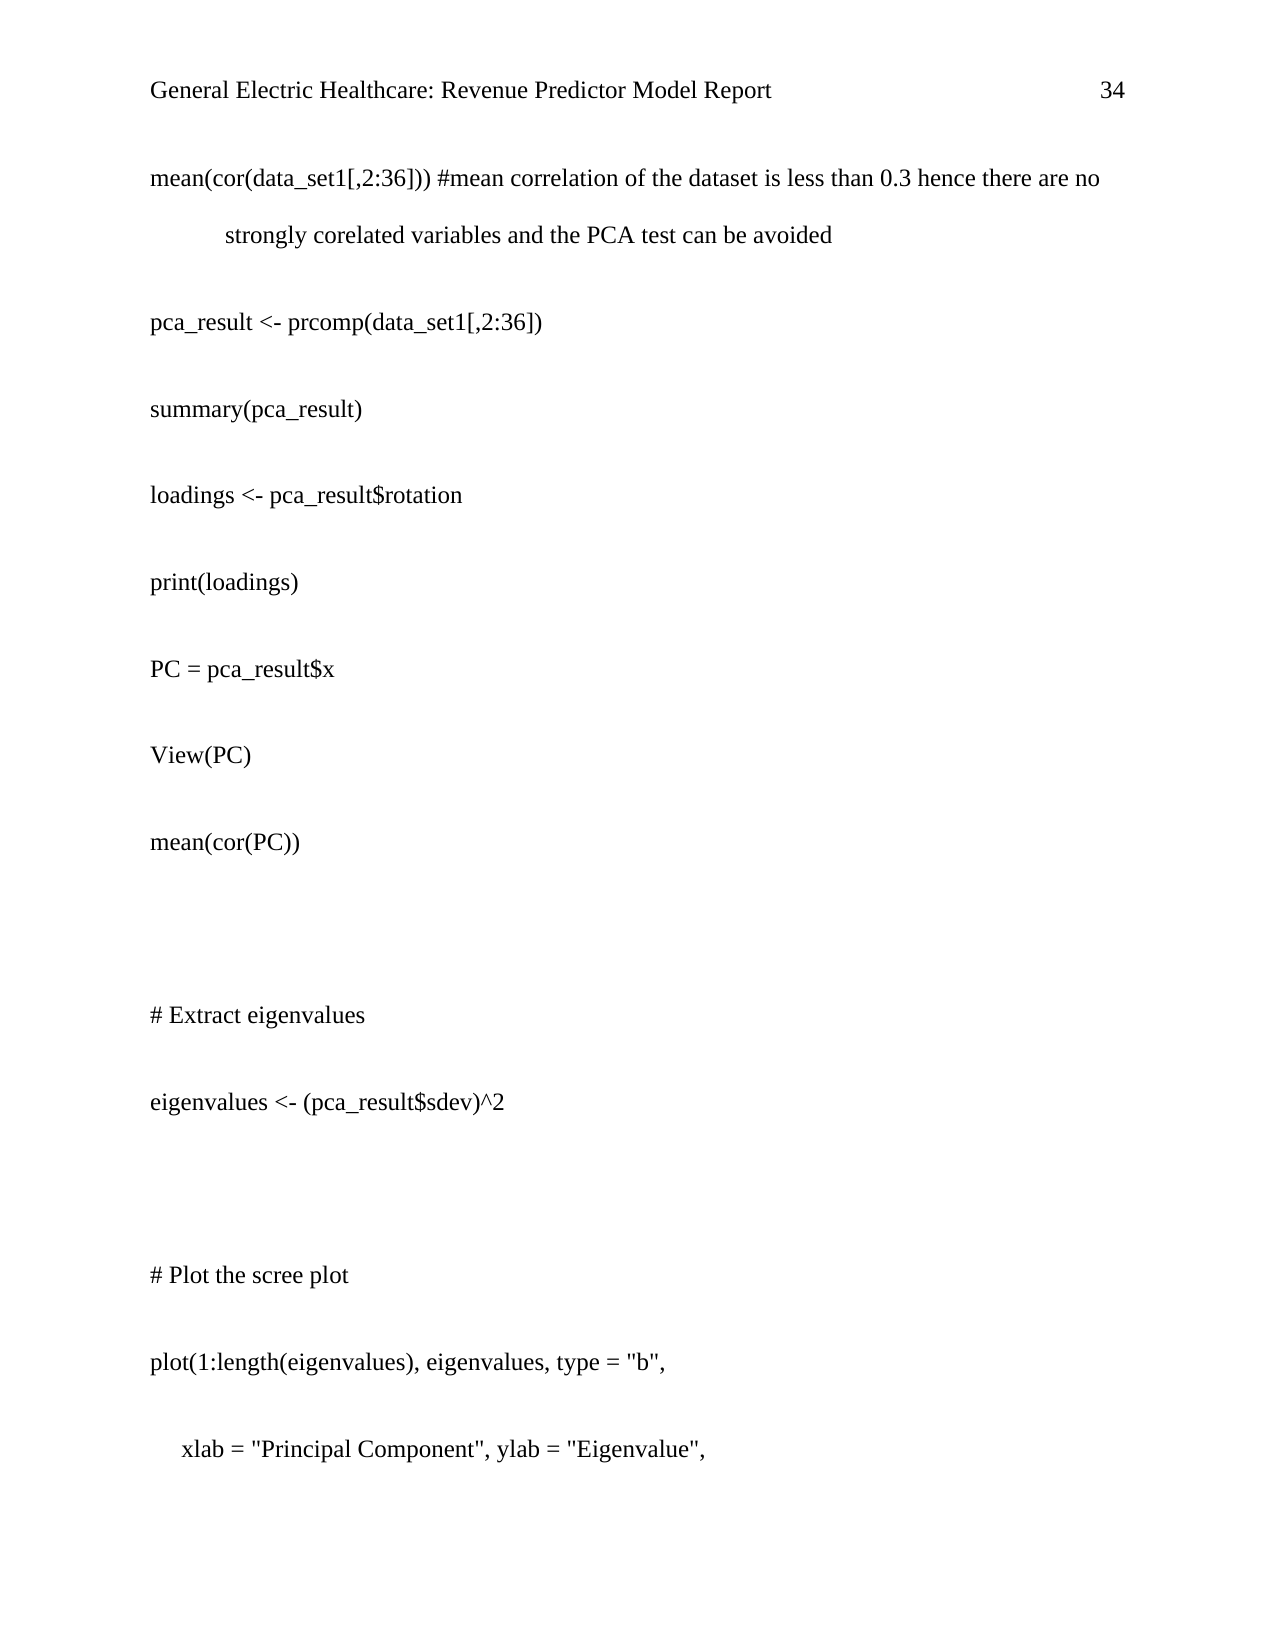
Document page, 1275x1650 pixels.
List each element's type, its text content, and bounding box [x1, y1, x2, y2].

text pca_result <- prcomp(data_set1[,2:36]) [150, 307, 1125, 336]
text loadings <- pca_result$rotation [150, 481, 1125, 509]
text mean(cor(PC)) [150, 827, 1125, 856]
text View(PC) [150, 741, 1125, 769]
text mean(cor(data_set1[,2:36])) #mean correlation of the dataset is less than 0.3 hence there are no strongly corelated variables and the PCA test can be avoided [150, 163, 1125, 249]
text plot(1:length(eigenvalues), eigenvalues, type = "b", [150, 1347, 1125, 1376]
text print(loadings) [150, 567, 1125, 596]
text # Plot the scree plot [150, 1261, 1125, 1289]
text PC = pca_result$x [150, 654, 1125, 683]
text summary(pca_result) [150, 394, 1125, 423]
text xlab = "Principal Component", ylab = "Eigenvalue", [150, 1434, 1125, 1463]
text # Extract eigenvalues [150, 1001, 1125, 1029]
text eigenvalues <- (pca_result$sdev)^2 [150, 1087, 1125, 1116]
